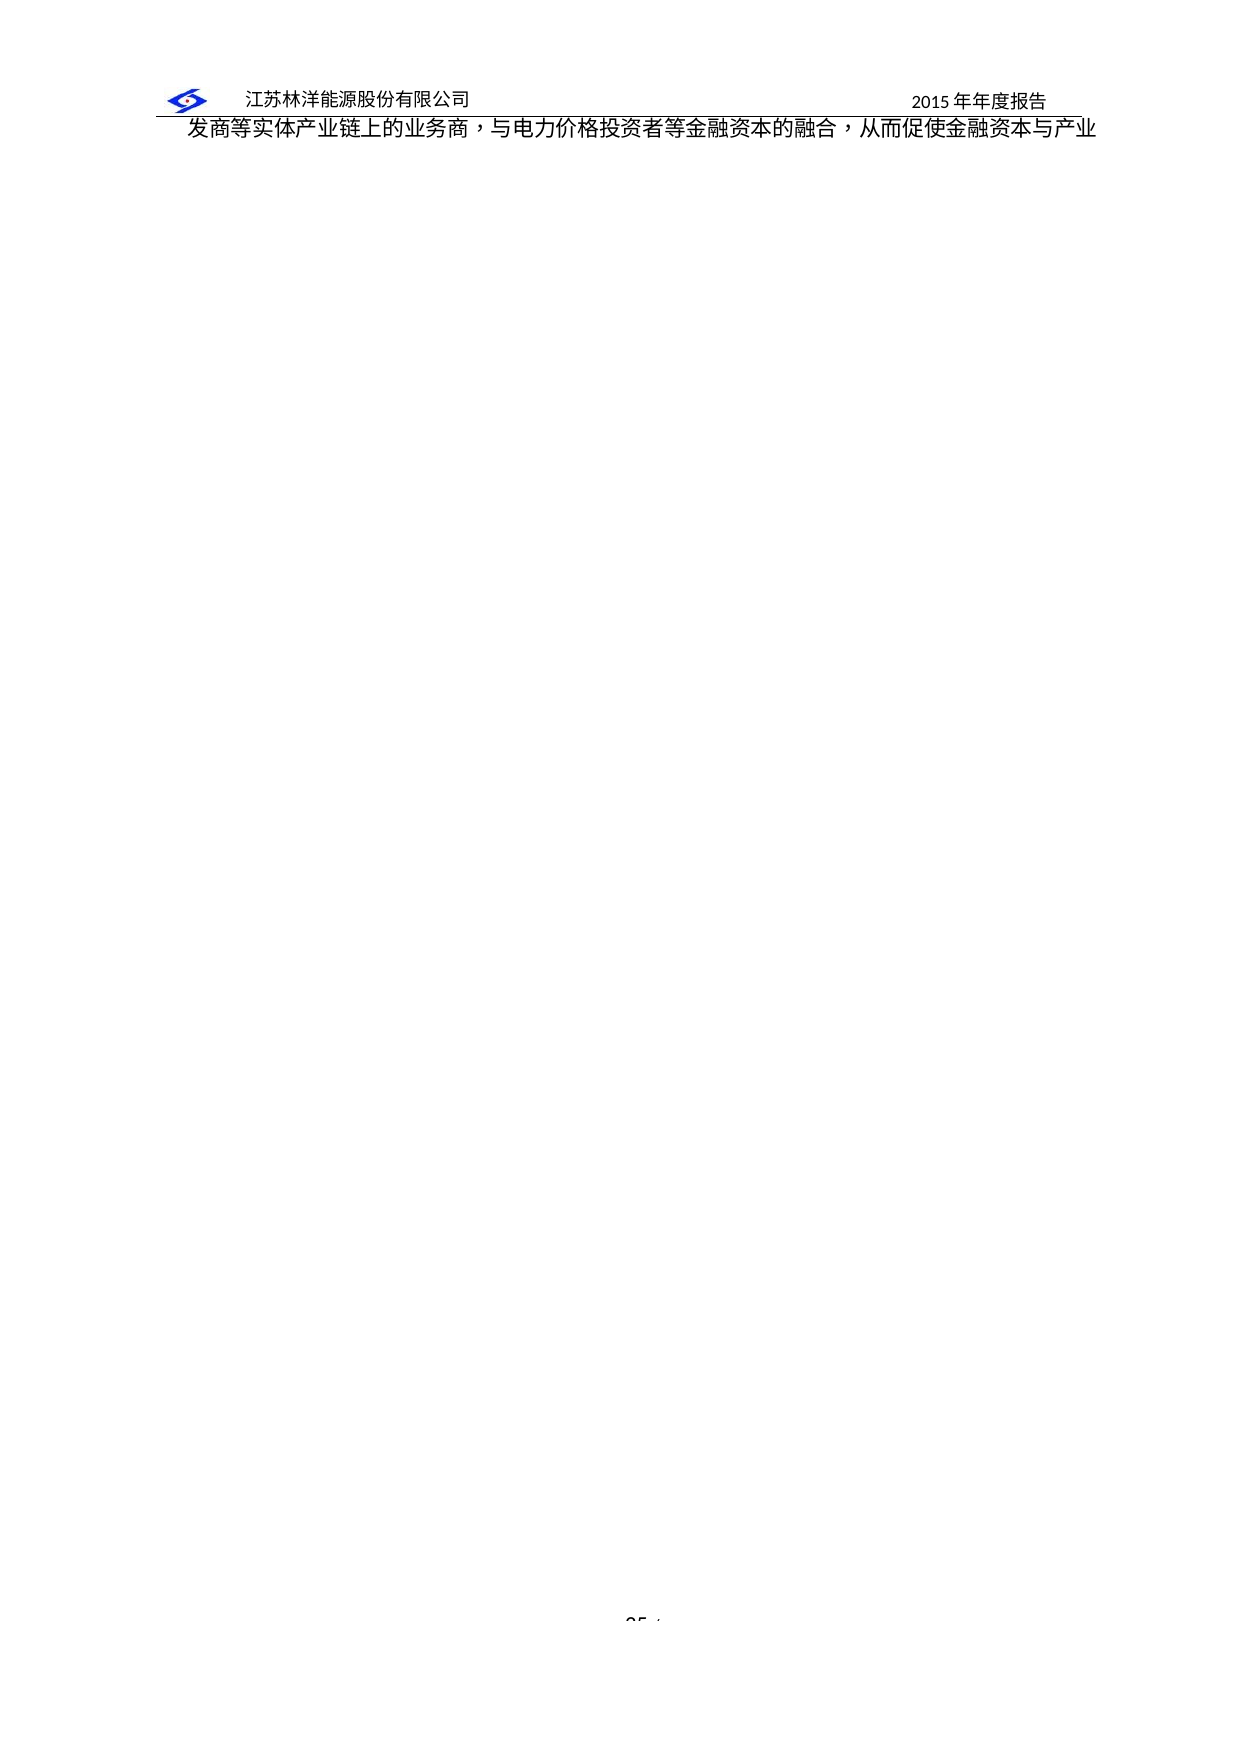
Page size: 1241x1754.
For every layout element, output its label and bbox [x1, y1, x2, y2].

text [187, 112, 1118, 142]
picture [164, 87, 210, 114]
